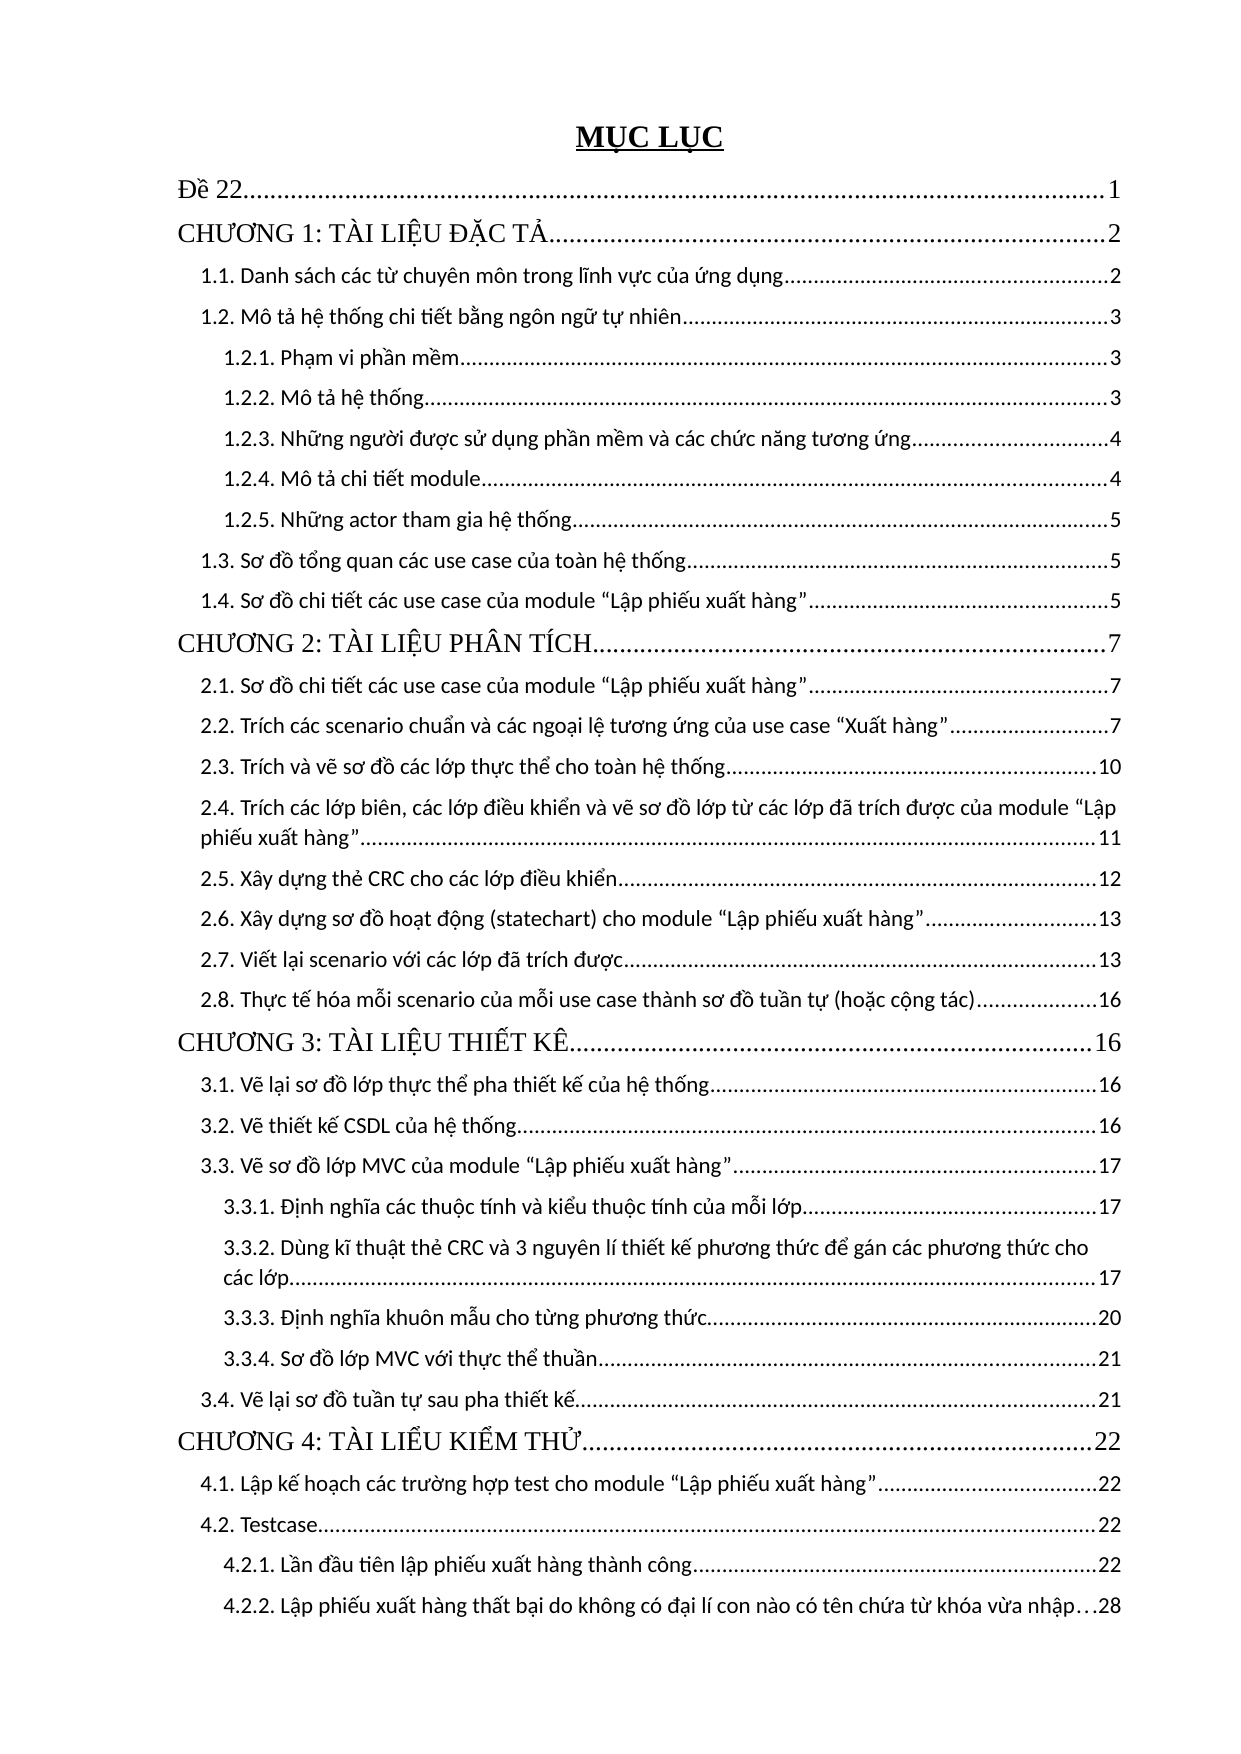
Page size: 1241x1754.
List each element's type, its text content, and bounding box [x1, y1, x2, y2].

text 2.2. Trích các scenario chuẩn và các ngoại lệ tương ứng của use case “Xuất hàng” 7 [200, 712, 1122, 740]
text 1.2.4. Mô tả chi tiết module 4 [223, 464, 1122, 493]
text 2.6. Xây dựng sơ đồ hoạt động (statechart) cho module “Lập phiếu xuất hàng” 13 [200, 904, 1122, 932]
text CHƯƠNG 2: TÀI LIỆU PHÂN TÍCH 7 [177, 627, 1122, 658]
text CHƯƠNG 1: TÀI LIỆU ĐẶC TẢ 2 [177, 217, 1122, 249]
text 3.1. Vẽ lại sơ đồ lớp thực thể pha thiết kế của hệ thống 16 [200, 1070, 1122, 1098]
text 1.2.5. Những actor tham gia hệ thống 5 [223, 505, 1122, 533]
text 2.8. Thực tế hóa mỗi scenario của mỗi use case thành sơ đồ tuần tự (hoặc cộng tác) 16 [200, 986, 1122, 1014]
text 1.2.3. Những người được sử dụng phần mềm và các chức năng tương ứng 4 [223, 424, 1122, 452]
text 4.2.1. Lần đầu tiên lập phiếu xuất hàng thành công 22 [223, 1551, 1122, 1579]
text Đề 22 1 [177, 173, 1122, 205]
text 3.3.1. Định nghĩa các thuộc tính và kiểu thuộc tính của mỗi lớp 17 [223, 1192, 1122, 1220]
text 2.5. Xây dựng thẻ CRC cho các lớp điều khiển 12 [200, 864, 1122, 892]
text 3.3.2. Dùng kĩ thuật thẻ CRC và 3 nguyên lí thiết kế phương thức để gán các phương thức cho các lớp 17 [223, 1233, 1122, 1291]
text 4.1. Lập kế hoạch các trường hợp test cho module “Lập phiếu xuất hàng” 22 [200, 1469, 1122, 1497]
text CHƯƠNG 4: TÀI LIỂU KIỂM THỬ 22 [177, 1425, 1122, 1457]
text 1.4. Sơ đồ chi tiết các use case của module “Lập phiếu xuất hàng” 5 [200, 586, 1122, 614]
text 4.2.2. Lập phiếu xuất hàng thất bại do không có đại lí con nào có tên chứa từ khóa vừa nhập 28 [223, 1591, 1122, 1619]
text 1.1. Danh sách các từ chuyên môn trong lĩnh vực của ứng dụng 2 [200, 261, 1122, 289]
text 2.1. Sơ đồ chi tiết các use case của module “Lập phiếu xuất hàng” 7 [200, 671, 1122, 699]
text 3.3. Vẽ sơ đồ lớp MVC của module “Lập phiếu xuất hàng” 17 [200, 1151, 1122, 1179]
text 3.2. Vẽ thiết kế CSDL của hệ thống 16 [200, 1111, 1122, 1139]
text 2.7. Viết lại scenario với các lớp đã trích được 13 [200, 945, 1122, 973]
text 2.3. Trích và vẽ sơ đồ các lớp thực thể cho toàn hệ thống 10 [200, 752, 1122, 780]
text 2.4. Trích các lớp biên, các lớp điều khiển và vẽ sơ đồ lớp từ các lớp đã trích được của module “Lập phiếu xuất hàng” 11 [200, 793, 1122, 851]
text 1.3. Sơ đồ tổng quan các use case của toàn hệ thống 5 [200, 546, 1122, 574]
text 1.2.2. Mô tả hệ thống 3 [223, 383, 1122, 411]
text 3.3.4. Sơ đồ lớp MVC với thực thể thuần 21 [223, 1344, 1122, 1372]
text 3.3.3. Định nghĩa khuôn mẫu cho từng phương thức 20 [223, 1303, 1122, 1332]
text 1.2.1. Phạm vi phần mềm 3 [223, 343, 1122, 371]
text 4.2. Testcase 22 [200, 1510, 1122, 1538]
text MỤC LỤC [177, 118, 1122, 154]
text 3.4. Vẽ lại sơ đồ tuần tự sau pha thiết kế 21 [200, 1385, 1122, 1413]
text 1.2. Mô tả hệ thống chi tiết bằng ngôn ngữ tự nhiên 3 [200, 302, 1122, 330]
text CHƯƠNG 3: TÀI LIỆU THIẾT KÊ 16 [177, 1026, 1122, 1057]
